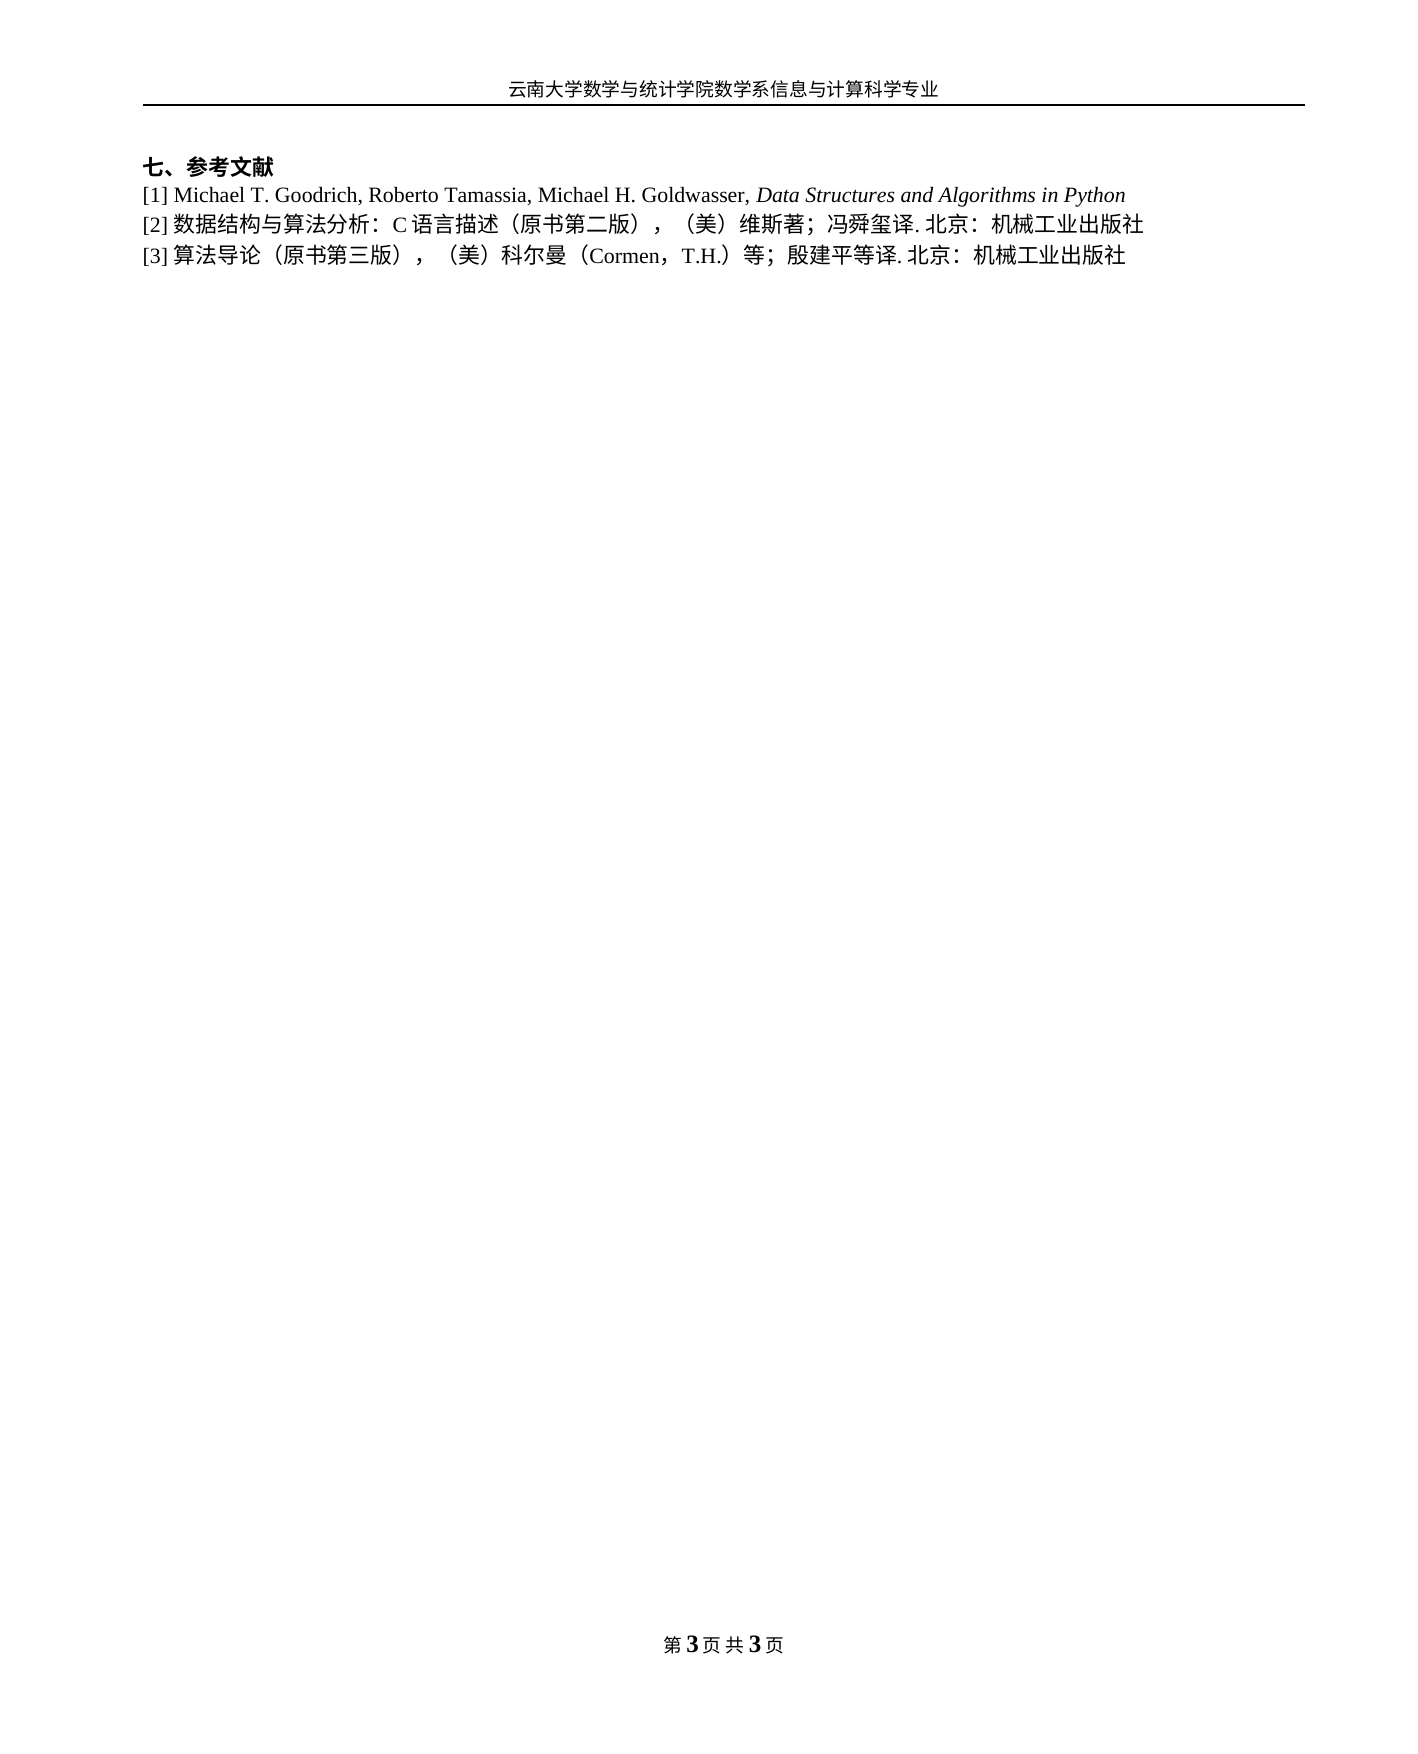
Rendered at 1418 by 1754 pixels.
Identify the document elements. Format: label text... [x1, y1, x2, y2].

text [1] Michael T. Goodrich, Roberto Tamassia, Michael H. Goldwasser, Data Structures and Algorithms in Python [142, 182, 1305, 207]
text [3] 算法导论（原书第三版），（美）科尔曼（Cormen，T.H.）等；殷建平等译. 北京：机械工业出版社 [142, 238, 1305, 270]
subtitle 七、参考文献 [142, 150, 1305, 182]
text [2] 数据结构与算法分析：C语言描述（原书第二版），（美）维斯著；冯舜玺译. 北京：机械工业出版社 [142, 207, 1305, 238]
